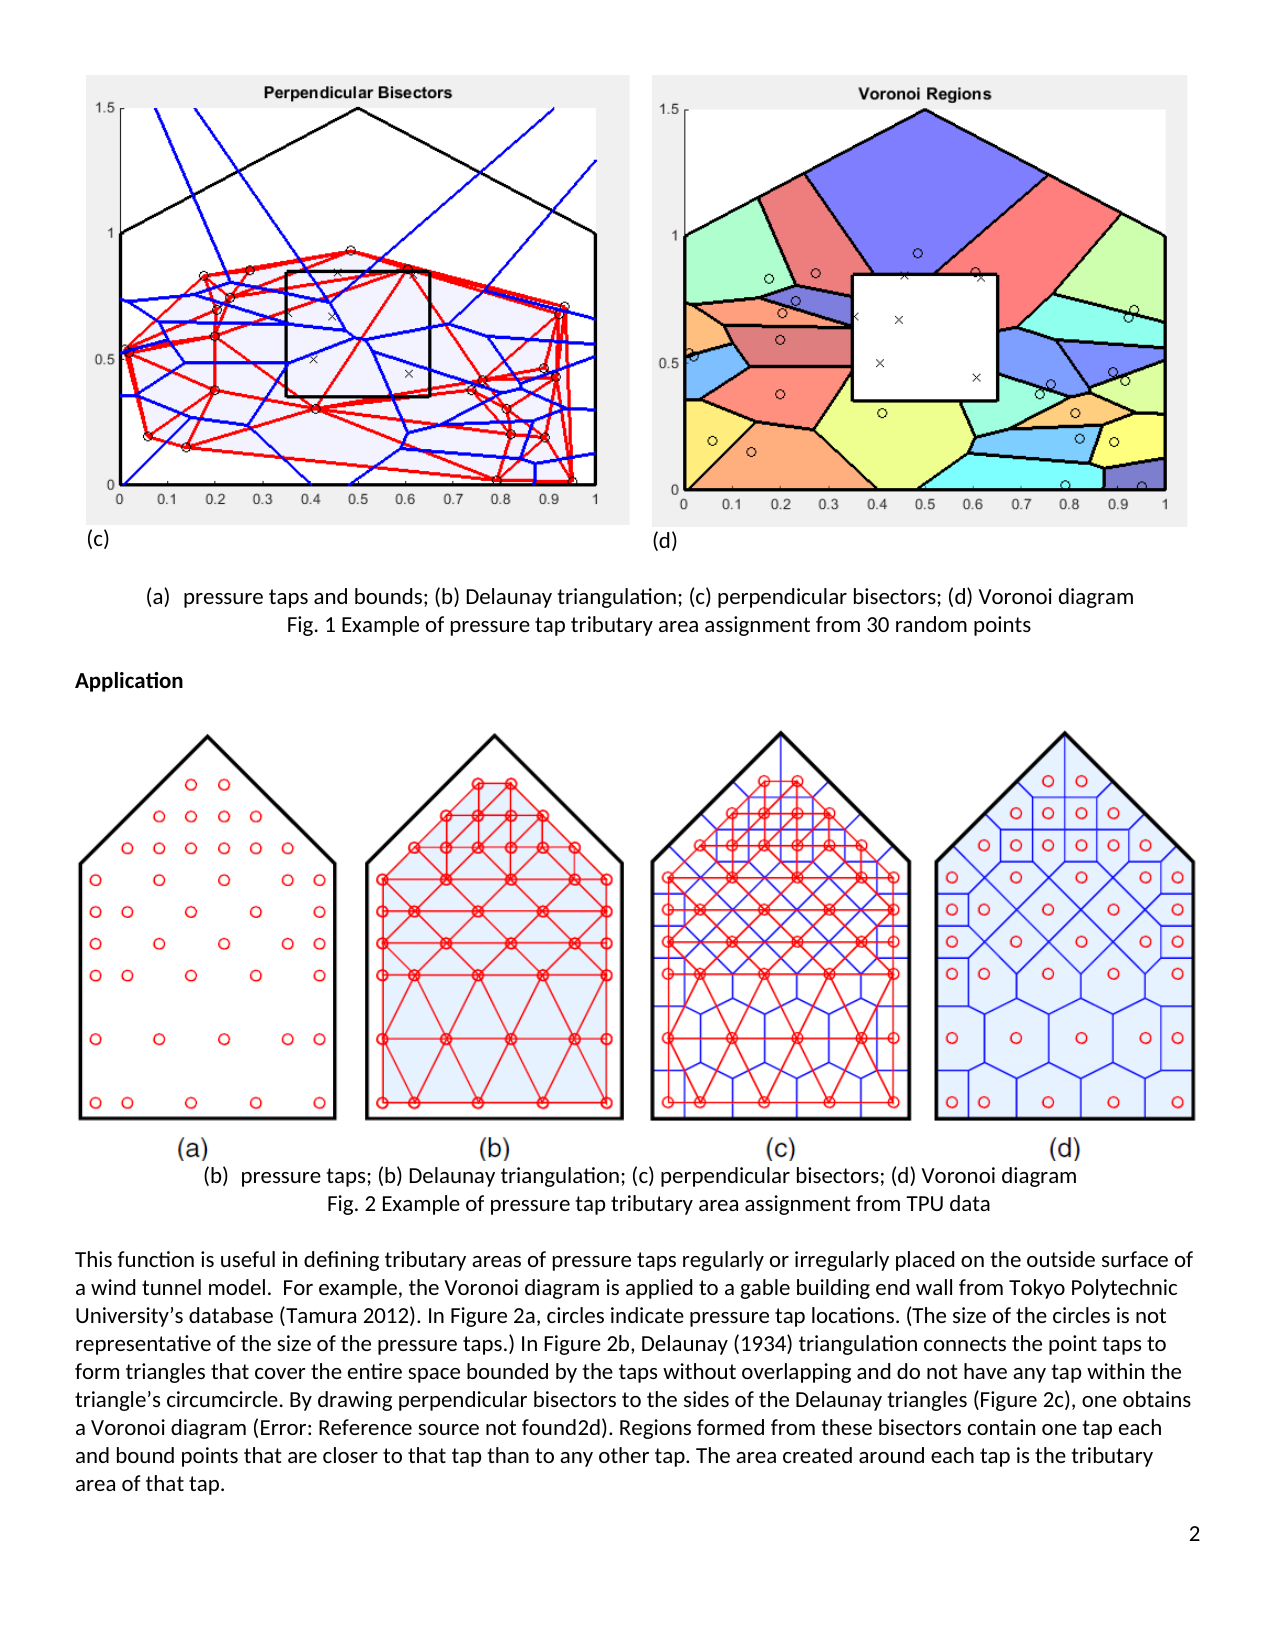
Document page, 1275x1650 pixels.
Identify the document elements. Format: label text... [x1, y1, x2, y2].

list Fig. 1 Example of pressure tap tributary area assignment from 30 random points [119, 611, 1200, 638]
picture [86, 75, 630, 525]
list pressure taps; (b) Delaunay triangulation; (c) perpendicular bisectors; (d) Voronoi diagram [81, 1161, 1200, 1189]
text Application [75, 667, 1200, 694]
list pressure taps and bounds; (b) Delaunay triangulation; (c) perpendicular bisectors; (d) Voronoi diagram [81, 582, 1200, 611]
list Fig. 2 Example of pressure tap tributary area assignment from TPU data [119, 1189, 1200, 1217]
picture [651, 75, 1188, 527]
picture [75, 722, 1202, 1161]
table_cell (c) [75, 75, 641, 554]
table_cell (d) [641, 75, 1200, 554]
